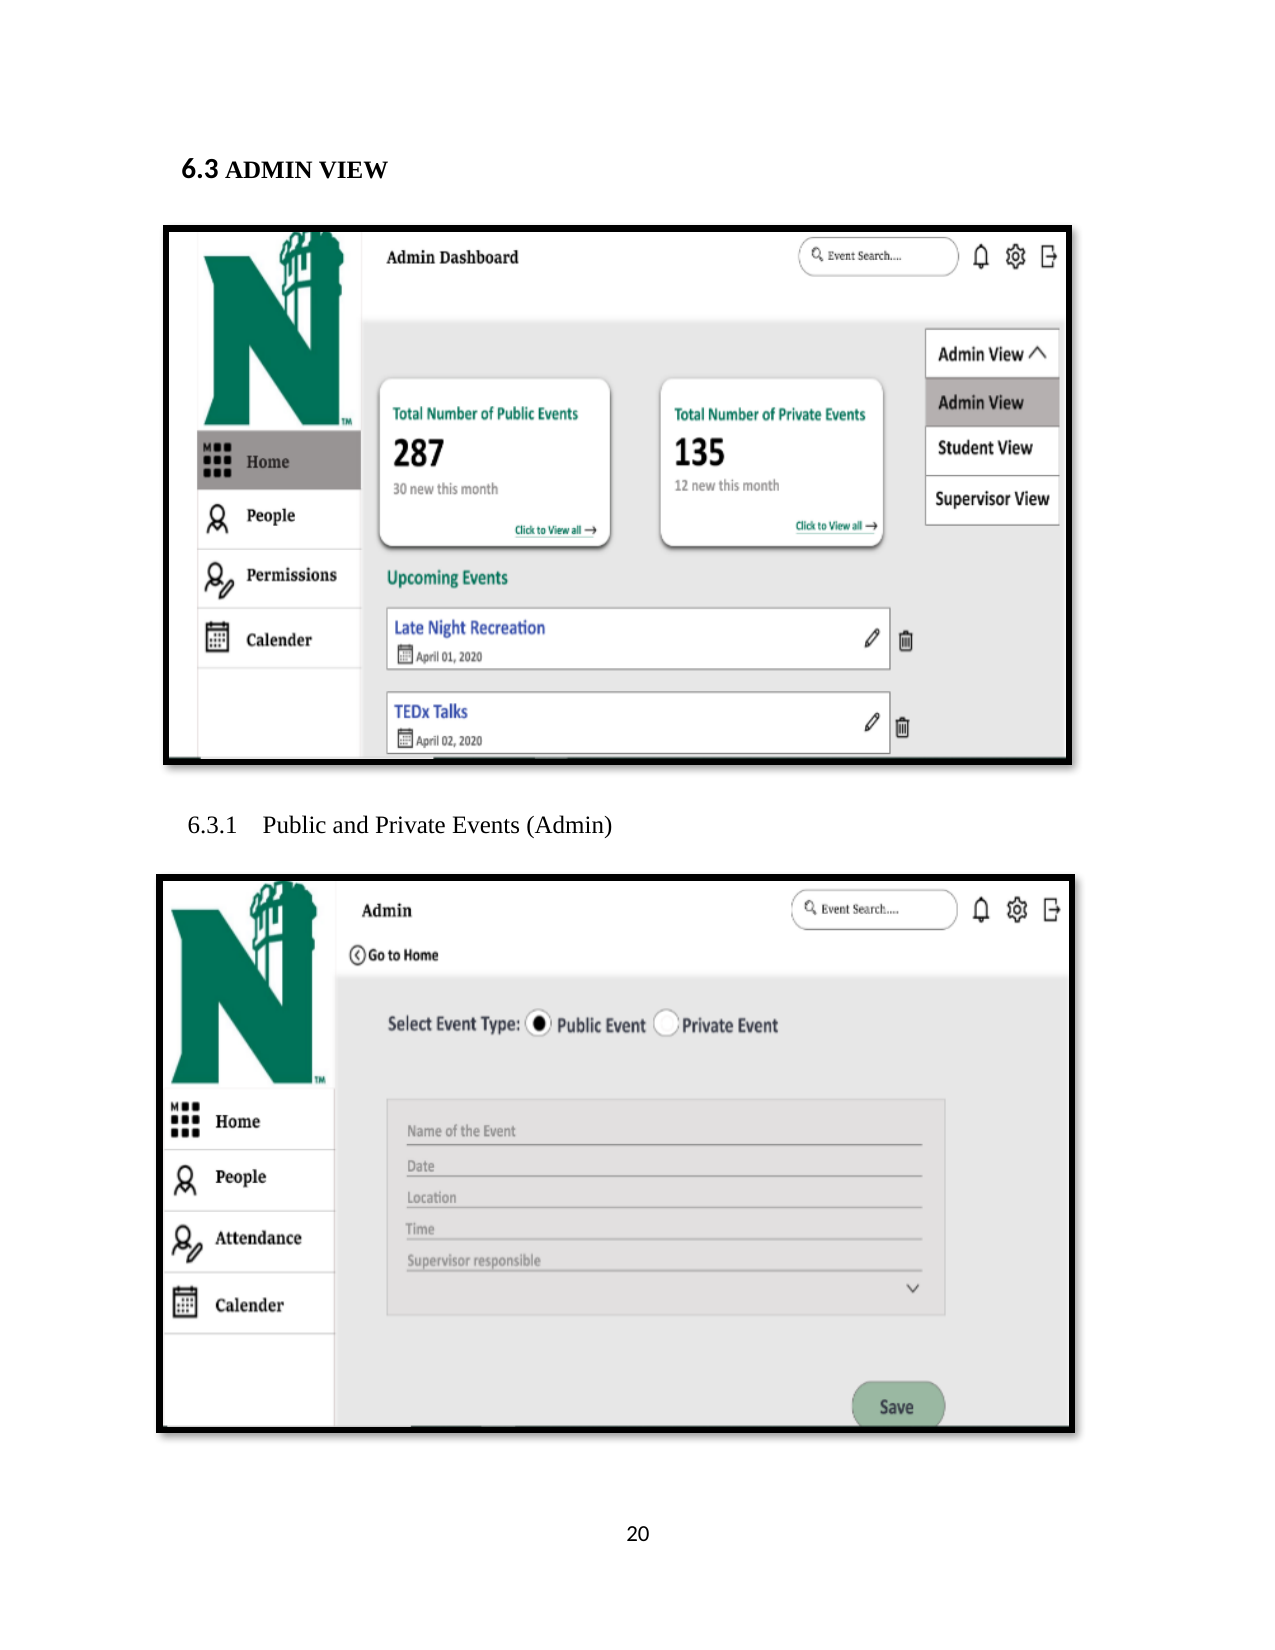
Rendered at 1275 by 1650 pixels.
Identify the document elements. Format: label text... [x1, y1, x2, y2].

picture [169, 232, 1066, 759]
list ADMIN VIEW [181, 150, 1125, 186]
picture [163, 881, 1069, 1427]
list Public and Private Events (Admin) [187, 811, 1125, 839]
